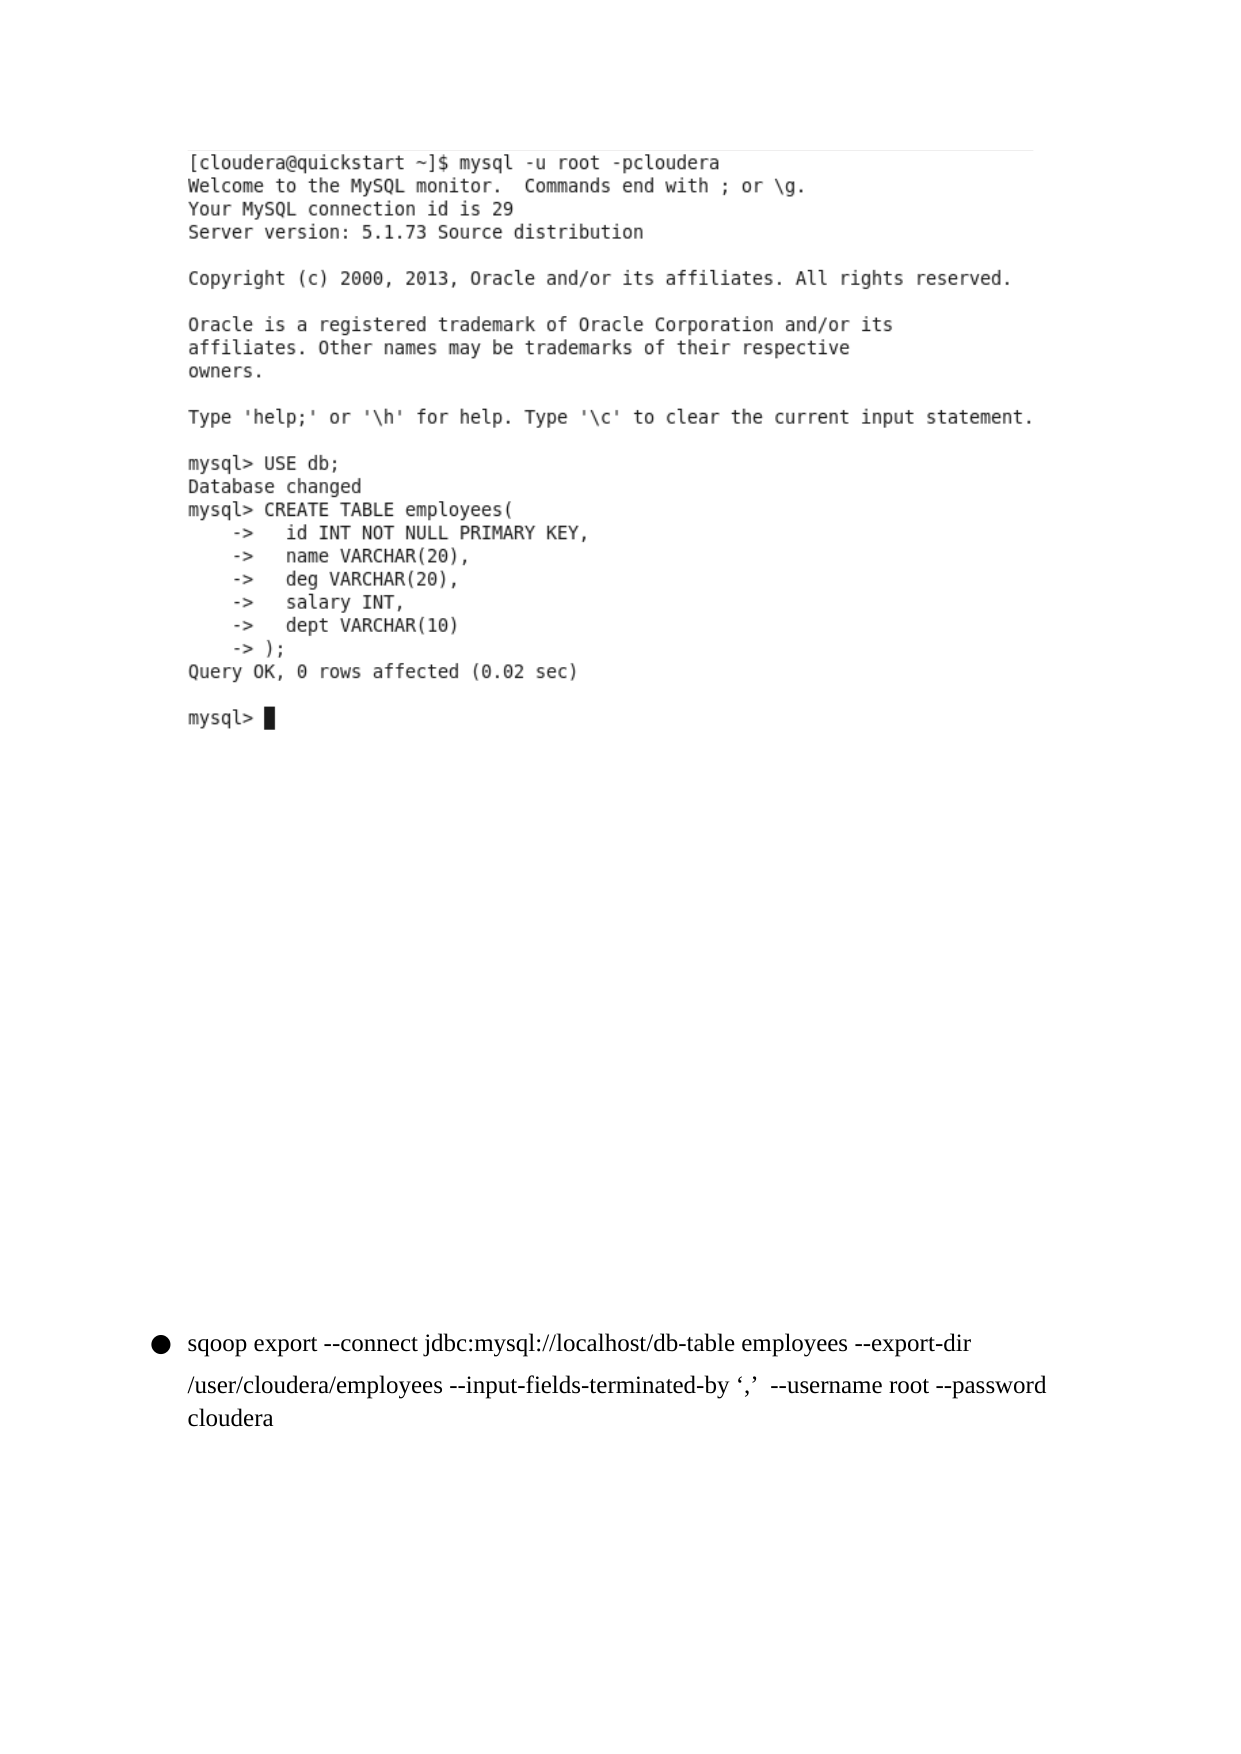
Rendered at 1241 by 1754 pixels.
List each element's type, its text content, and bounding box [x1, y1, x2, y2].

picture [187, 150, 1034, 749]
list sqoop export --connect jdbc:mysql://localhost/db-table employees --export-dir /user/cloudera/employees --input-fields-terminated-by ‘,’ --username root --password cloudera [150, 1314, 1090, 1432]
